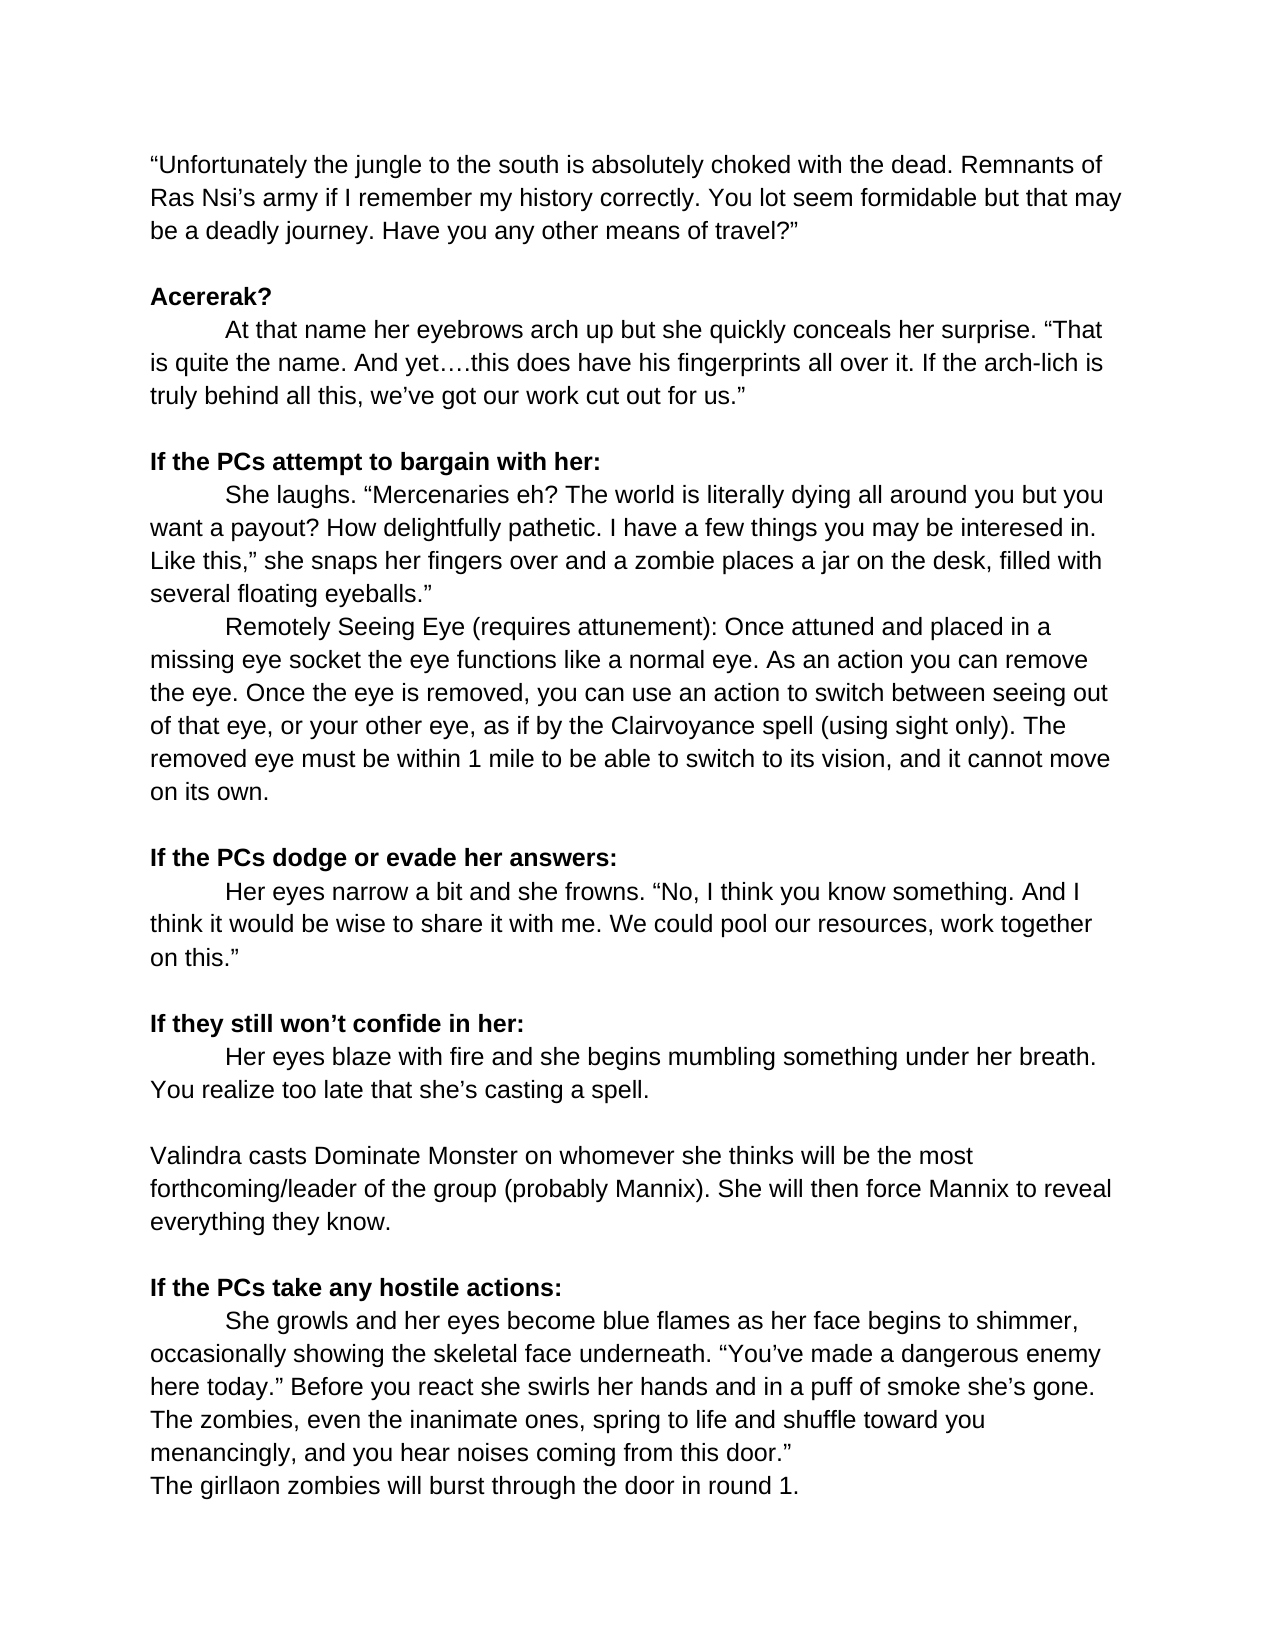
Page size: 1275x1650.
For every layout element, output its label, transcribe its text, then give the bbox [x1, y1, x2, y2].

text If the PCs take any hostile actions: [150, 1273, 1125, 1301]
text If they still won’t confide in her: [150, 1008, 1125, 1037]
text Acererak? [150, 282, 1125, 311]
text Remotely Seeing Eye (requires attunement): Once attuned and placed in a missing eye socket the eye functions like a normal eye. As an action you can remove the eye. Once the eye is removed, you can use an action to switch between seeing out of that eye, or your other eye, as if by the Clairvoyance spell (using sight only). The removed eye must be within 1 mile to be able to switch to its vision, and it cannot move on its own. [150, 612, 1125, 806]
text If the PCs dodge or evade her answers: [150, 843, 1125, 872]
text At that name her eyebrows arch up but she quickly conceals her surprise. “That is quite the name. And yet….this does have his fingerprints all over it. If the arch-lich is truly behind all this, we’ve got our work cut out for us.” [150, 315, 1125, 410]
text If the PCs attempt to bargain with her: [150, 447, 1125, 476]
text Valindra casts Dominate Monster on whomever she thinks will be the most forthcoming/leader of the group (probably Mannix). She will then force Mannix to reveal everything they know. [150, 1141, 1125, 1235]
text She growls and her eyes become blue flames as her face begins to shimmer, occasionally showing the skeletal face underneath. “You’ve made a dangerous enemy here today.” Before you react she swirls her hands and in a puff of smoke she’s gone. The zombies, even the inanimate ones, spring to life and shuffle toward you menancingly, and you hear noises coming from this door.” [150, 1306, 1125, 1467]
text Her eyes narrow a bit and she frowns. “No, I think you know something. And I think it would be wise to share it with me. We could pool our resources, work together on this.” [150, 876, 1125, 971]
text “Unfortunately the jungle to the south is absolutely choked with the dead. Remnants of Ras Nsi’s army if I remember my history correctly. You lot seem formidable but that may be a deadly journey. Have you any other means of travel?” [150, 150, 1125, 245]
text The girllaon zombies will burst through the door in round 1. [150, 1471, 1125, 1499]
text Her eyes blaze with fire and she begins mumbling something under her breath. You realize too late that she’s casting a spell. [150, 1042, 1125, 1103]
text She laughs. “Mercenaries eh? The world is literally dying all around you but you want a payout? How delightfully pathetic. I have a few things you may be interesed in. Like this,” she snaps her fingers over and a zombie places a jar on the desk, filled with several floating eyeballs.” [150, 480, 1125, 608]
